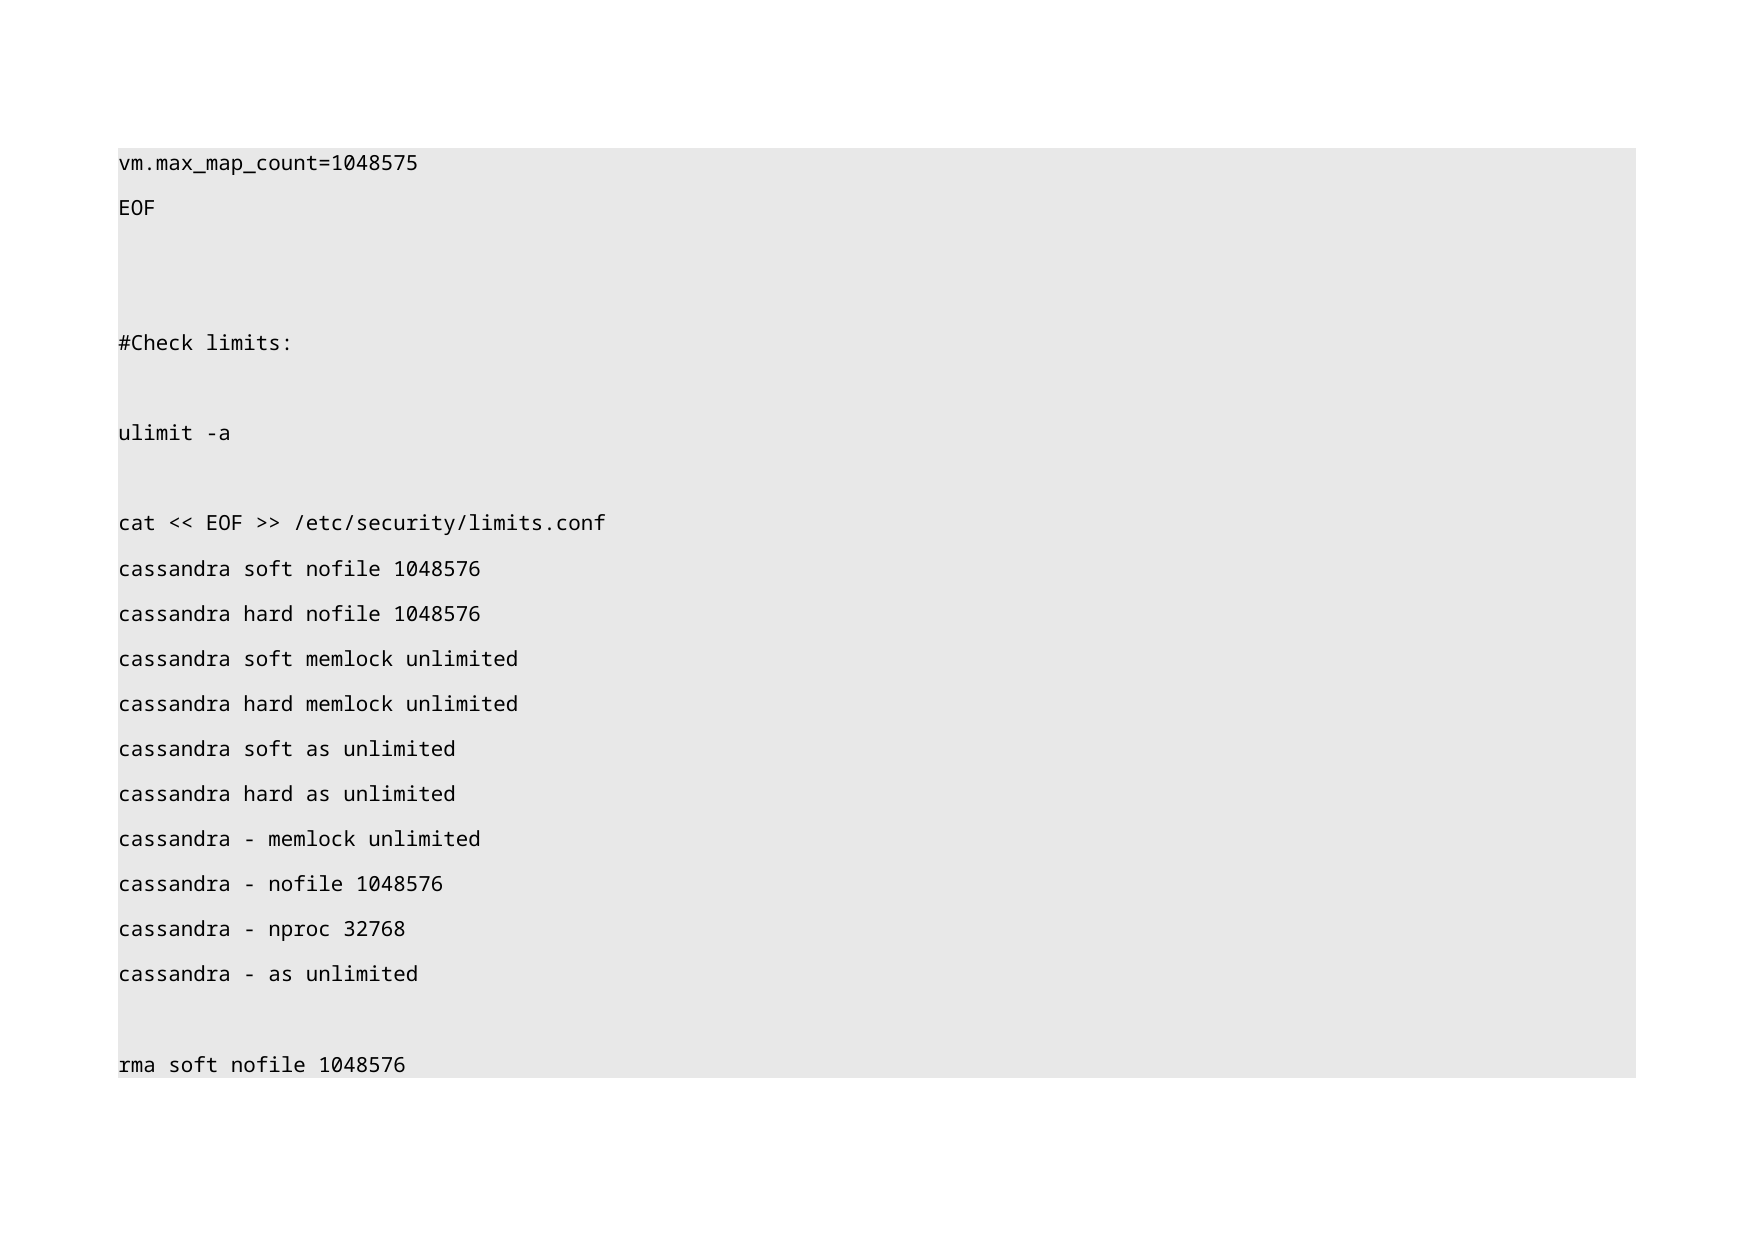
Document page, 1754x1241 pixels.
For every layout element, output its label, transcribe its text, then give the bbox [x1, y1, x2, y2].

text #Check limits: [118, 328, 1636, 357]
text cassandra - memlock unlimited [118, 824, 1636, 853]
text cassandra - as unlimited [118, 959, 1636, 988]
text cat << EOF >> /etc/security/limits.conf [118, 508, 1636, 537]
text ulimit -a [118, 418, 1636, 447]
text cassandra soft memlock unlimited [118, 644, 1636, 672]
text cassandra soft as unlimited [118, 734, 1636, 762]
text rma soft nofile 1048576 [118, 1050, 1636, 1078]
text cassandra - nofile 1048576 [118, 869, 1636, 898]
text cassandra hard memlock unlimited [118, 689, 1636, 717]
text vm.max_map_count=1048575 [118, 148, 1636, 176]
text cassandra soft nofile 1048576 [118, 554, 1636, 582]
text cassandra hard nofile 1048576 [118, 599, 1636, 627]
text EOF [118, 193, 1636, 221]
text cassandra hard as unlimited [118, 779, 1636, 808]
text cassandra - nproc 32768 [118, 914, 1636, 943]
